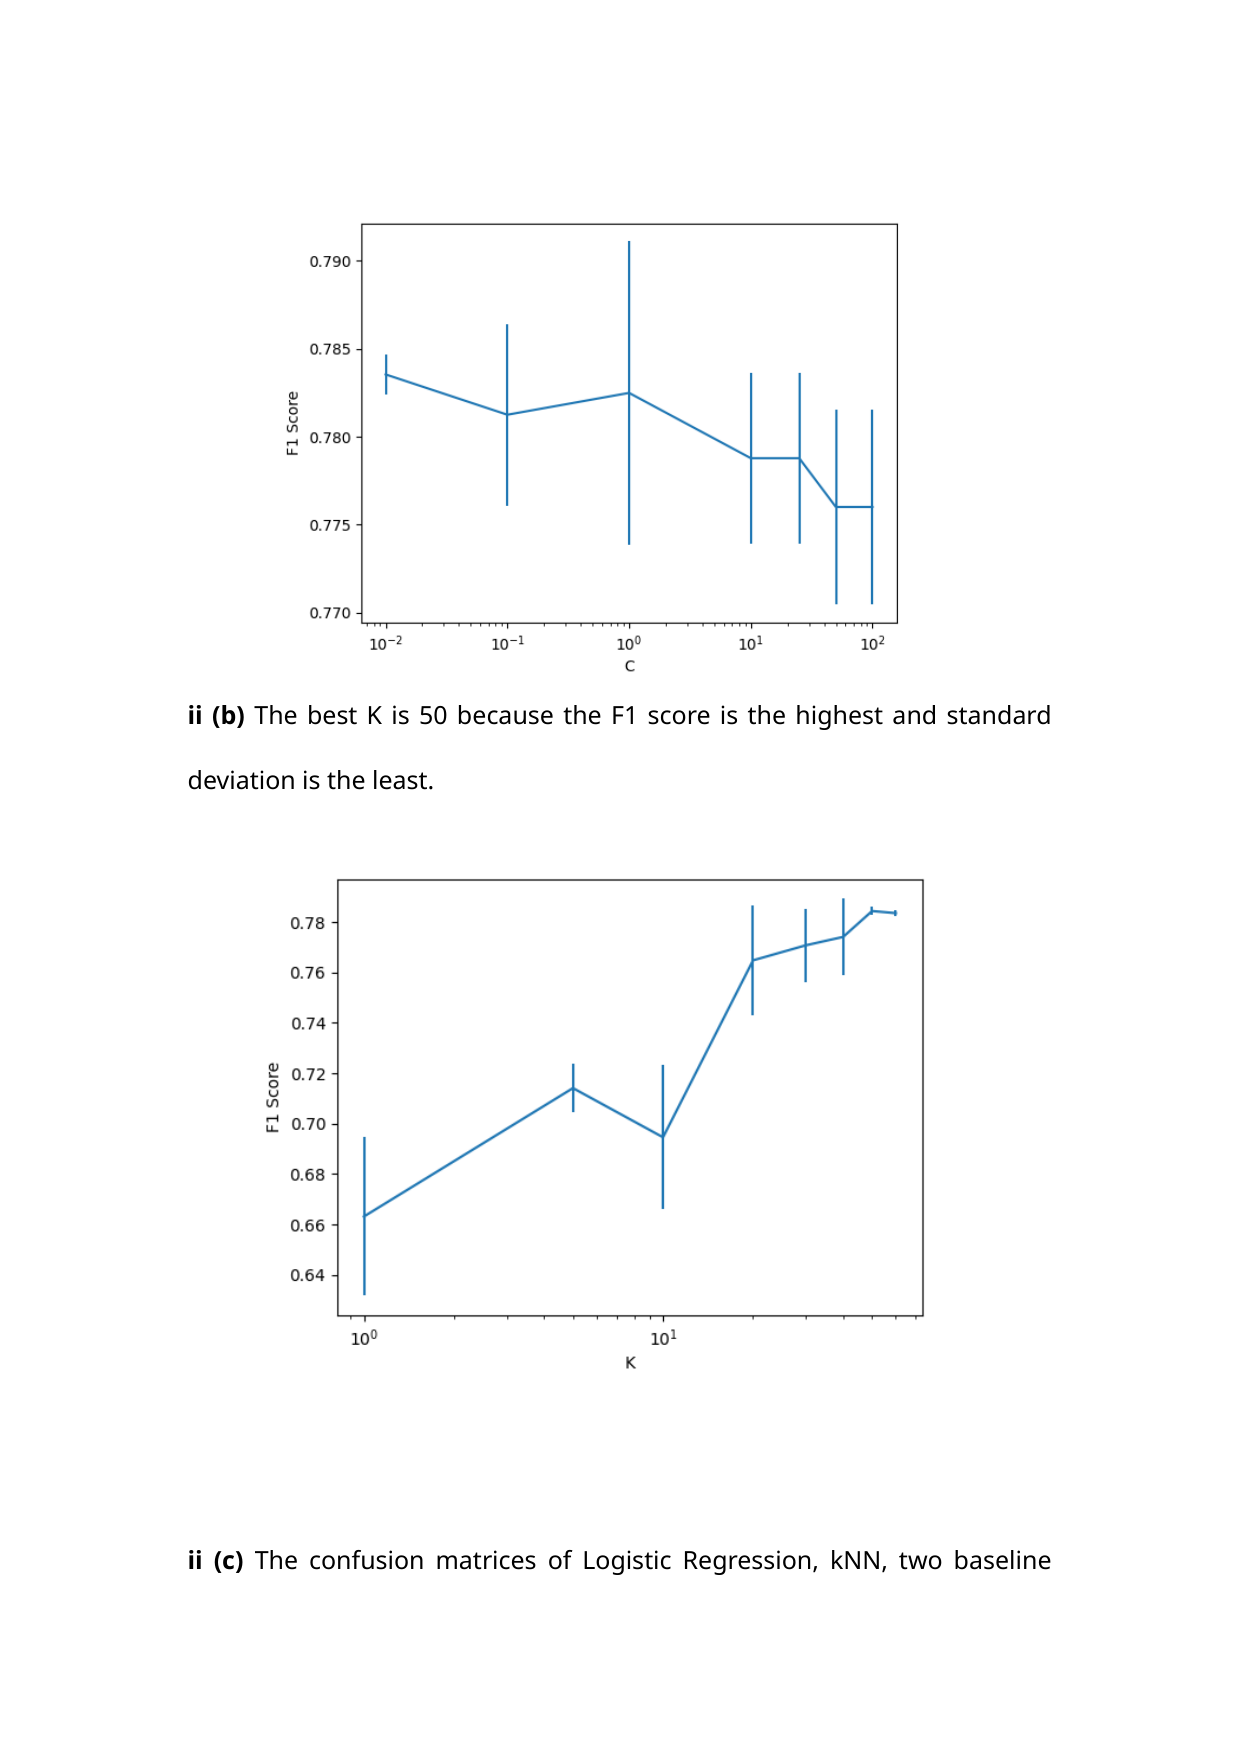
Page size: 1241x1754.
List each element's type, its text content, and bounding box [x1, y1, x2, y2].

picture [243, 812, 998, 1378]
picture [275, 162, 966, 680]
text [187, 1527, 1053, 1592]
text ii (b) The best K is 50 because the F1 score is the highest and standard deviation is the least. [187, 682, 1053, 812]
